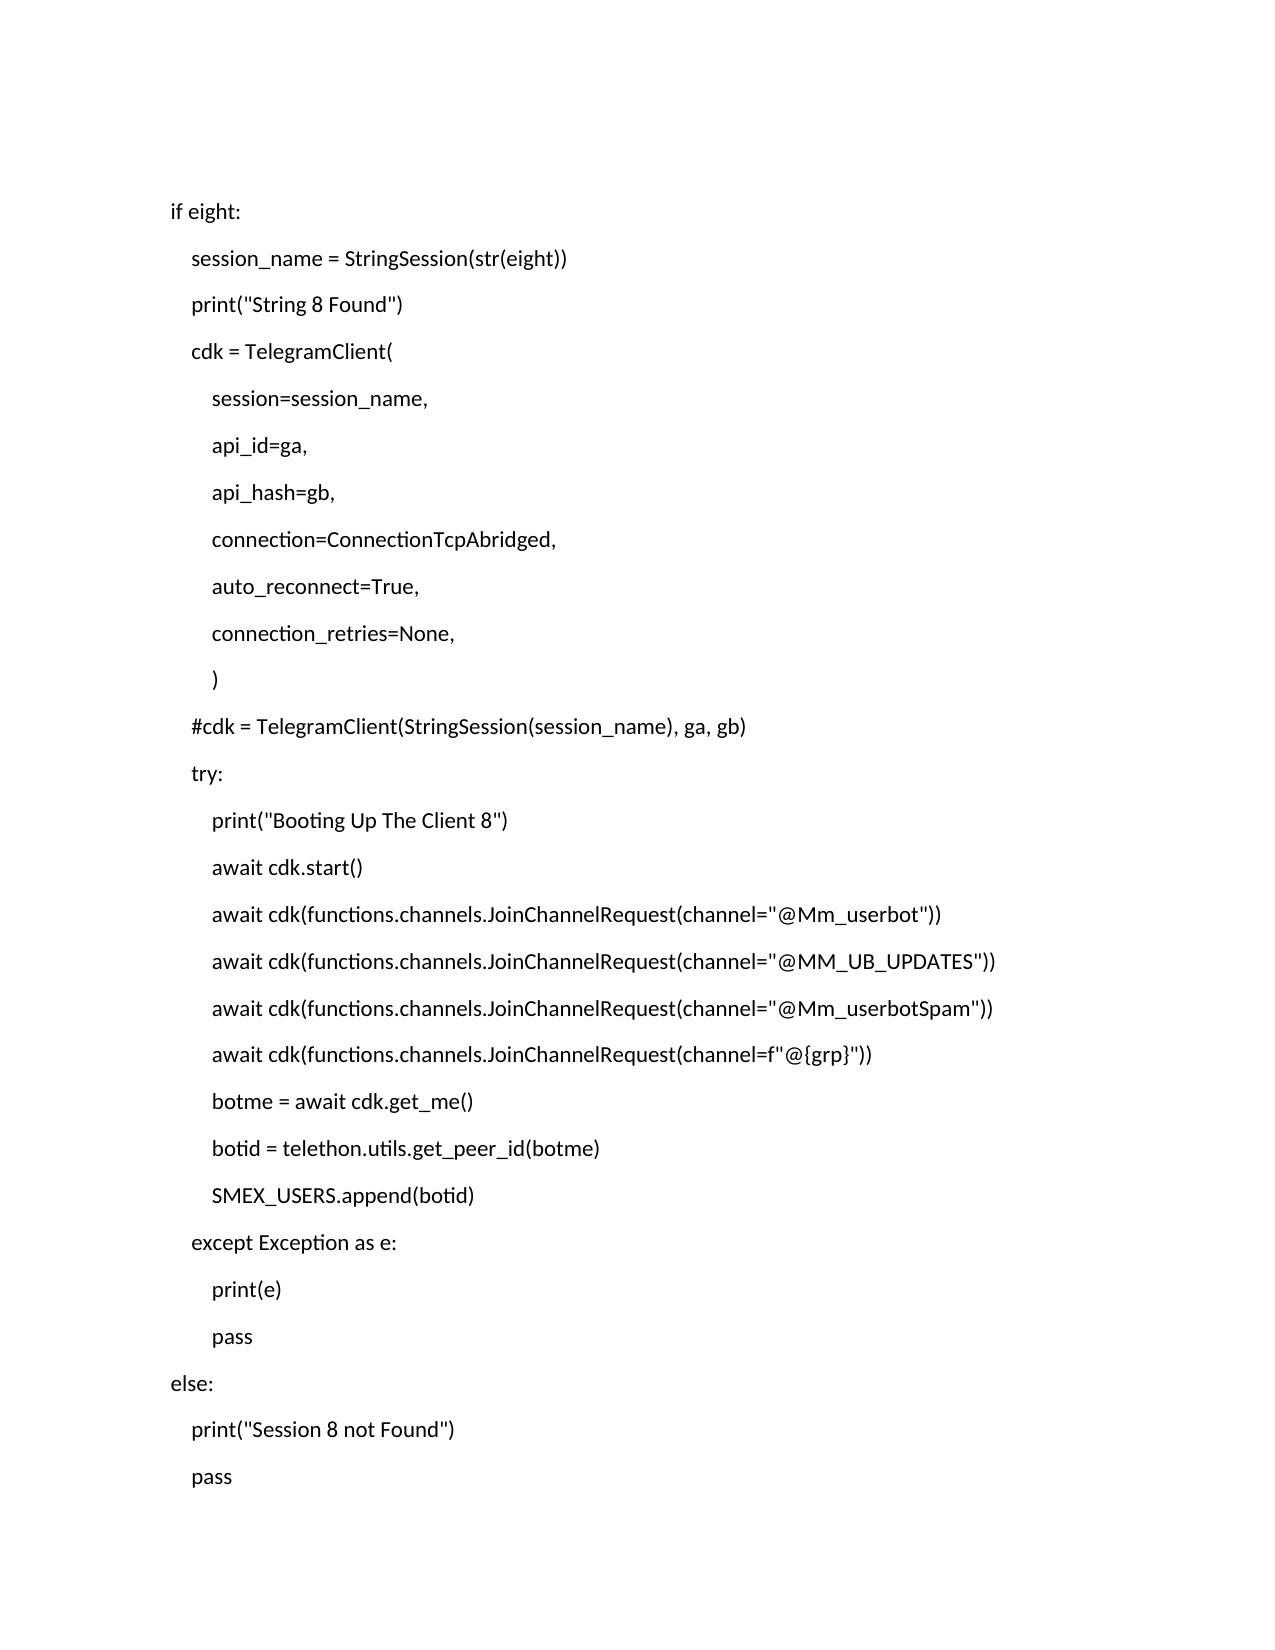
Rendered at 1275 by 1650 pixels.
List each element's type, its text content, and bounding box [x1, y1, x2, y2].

text SMEX_USERS.append(botid) [150, 1181, 1125, 1209]
text await cdk.start() [150, 853, 1125, 881]
text if eight: [150, 197, 1125, 225]
text await cdk(functions.channels.JoinChannelRequest(channel="@Mm_userbotSpam")) [150, 994, 1125, 1022]
text await cdk(functions.channels.JoinChannelRequest(channel=f"@{grp}")) [150, 1041, 1125, 1069]
text print("String 8 Found") [150, 291, 1125, 319]
text api_hash=gb, [150, 478, 1125, 506]
text api_id=ga, [150, 431, 1125, 459]
text pass [150, 1322, 1125, 1350]
text #cdk = TelegramClient(StringSession(session_name), ga, gb) [150, 712, 1125, 741]
text botme = await cdk.get_me() [150, 1087, 1125, 1116]
text except Exception as e: [150, 1228, 1125, 1256]
text print("Booting Up The Client 8") [150, 806, 1125, 834]
text cdk = TelegramClient( [150, 337, 1125, 366]
text print(e) [150, 1275, 1125, 1303]
text botid = telethon.utils.get_peer_id(botme) [150, 1134, 1125, 1162]
text connection=ConnectionTcpAbridged, [150, 525, 1125, 553]
text session_name = StringSession(str(eight)) [150, 244, 1125, 272]
text pass [150, 1462, 1125, 1491]
text ) [150, 666, 1125, 694]
text await cdk(functions.channels.JoinChannelRequest(channel="@Mm_userbot")) [150, 900, 1125, 928]
text else: [150, 1369, 1125, 1397]
text await cdk(functions.channels.JoinChannelRequest(channel="@MM_UB_UPDATES")) [150, 947, 1125, 975]
text try: [150, 759, 1125, 787]
text auto_reconnect=True, [150, 572, 1125, 600]
text connection_retries=None, [150, 619, 1125, 647]
text session=session_name, [150, 384, 1125, 412]
text print("Session 8 not Found") [150, 1416, 1125, 1444]
